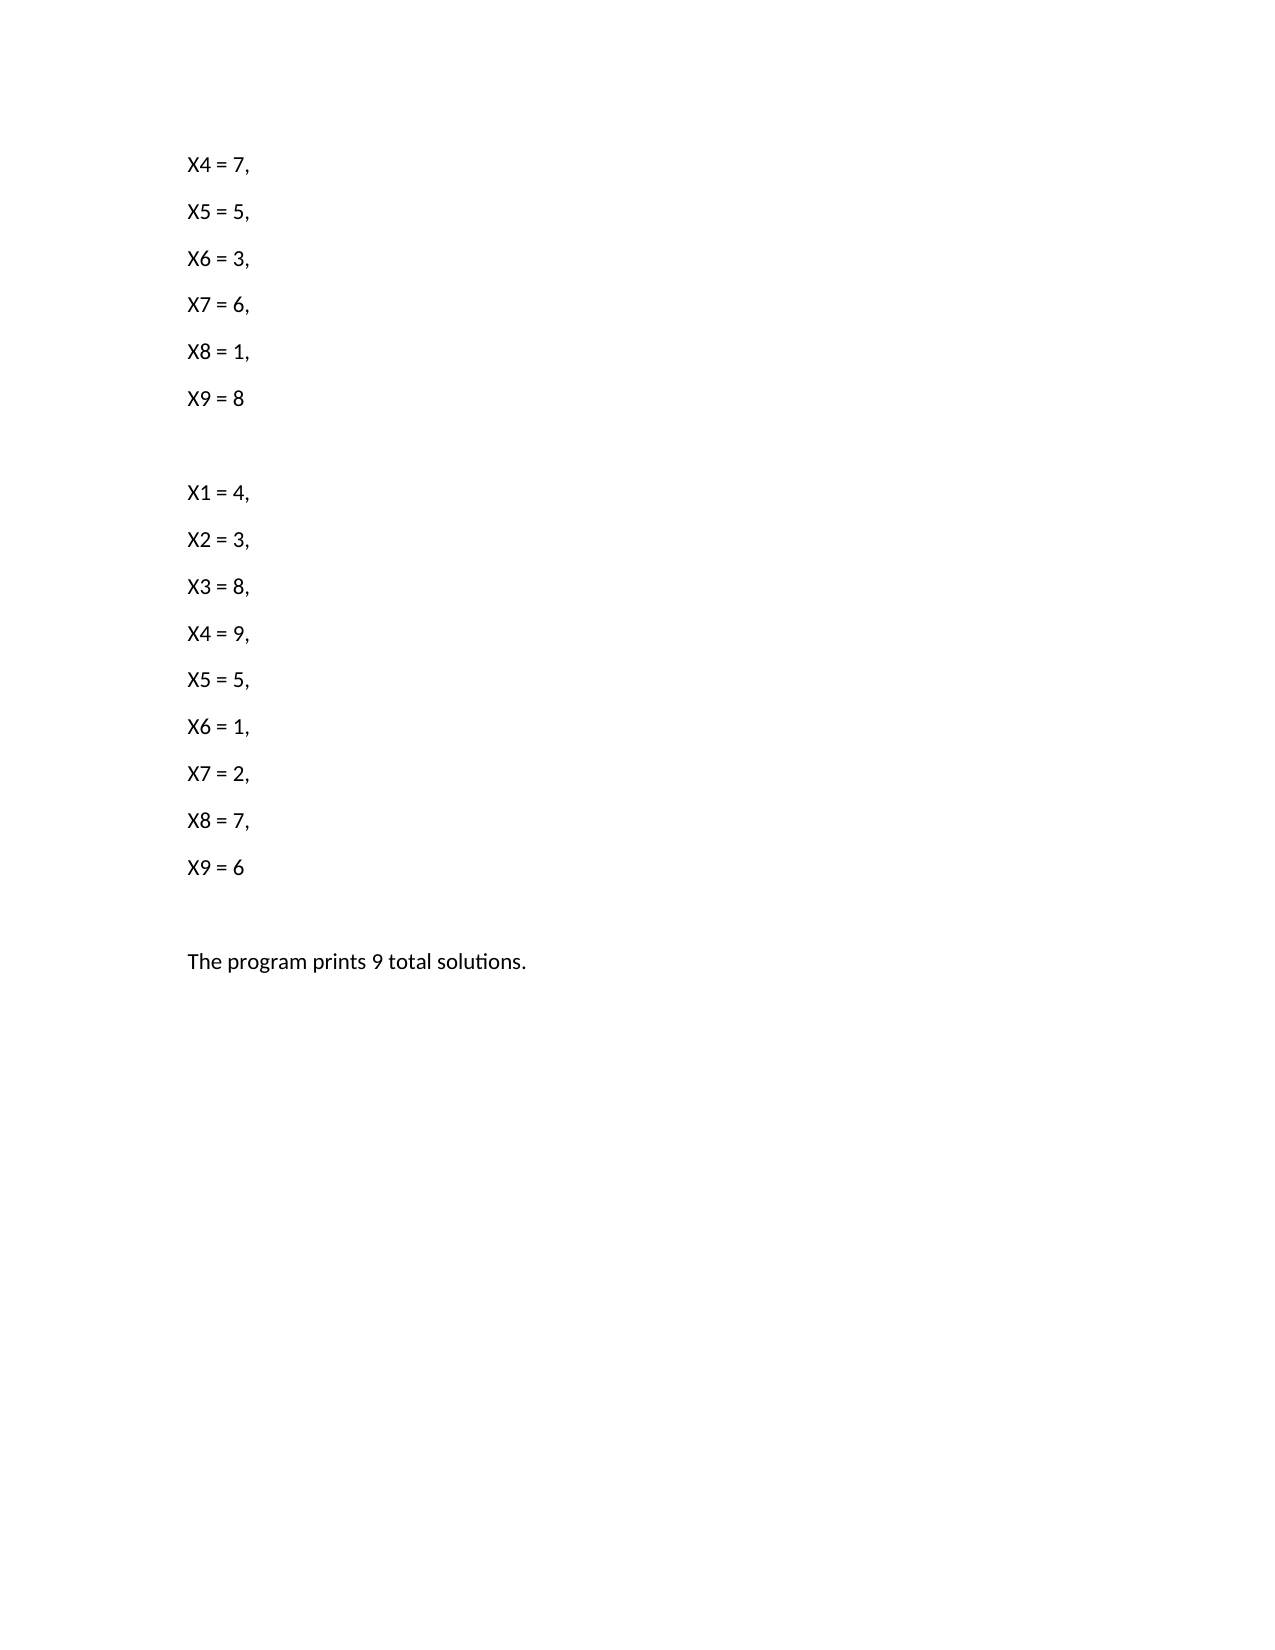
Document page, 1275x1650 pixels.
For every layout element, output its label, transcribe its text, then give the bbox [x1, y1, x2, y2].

text The program prints 9 total solutions. [187, 947, 1125, 975]
text X9 = 8 [187, 384, 1125, 412]
text X5 = 5, [187, 666, 1125, 694]
text X9 = 6 [187, 853, 1125, 881]
text X6 = 3, [187, 244, 1125, 272]
text X5 = 5, [187, 197, 1125, 225]
text X2 = 3, [187, 525, 1125, 553]
text X4 = 9, [187, 619, 1125, 647]
text X8 = 1, [187, 337, 1125, 366]
text X6 = 1, [187, 712, 1125, 741]
text X8 = 7, [187, 806, 1125, 834]
text X1 = 4, [187, 478, 1125, 506]
text X7 = 2, [187, 759, 1125, 787]
text X3 = 8, [187, 572, 1125, 600]
text X7 = 6, [187, 291, 1125, 319]
text X4 = 7, [187, 150, 1125, 178]
